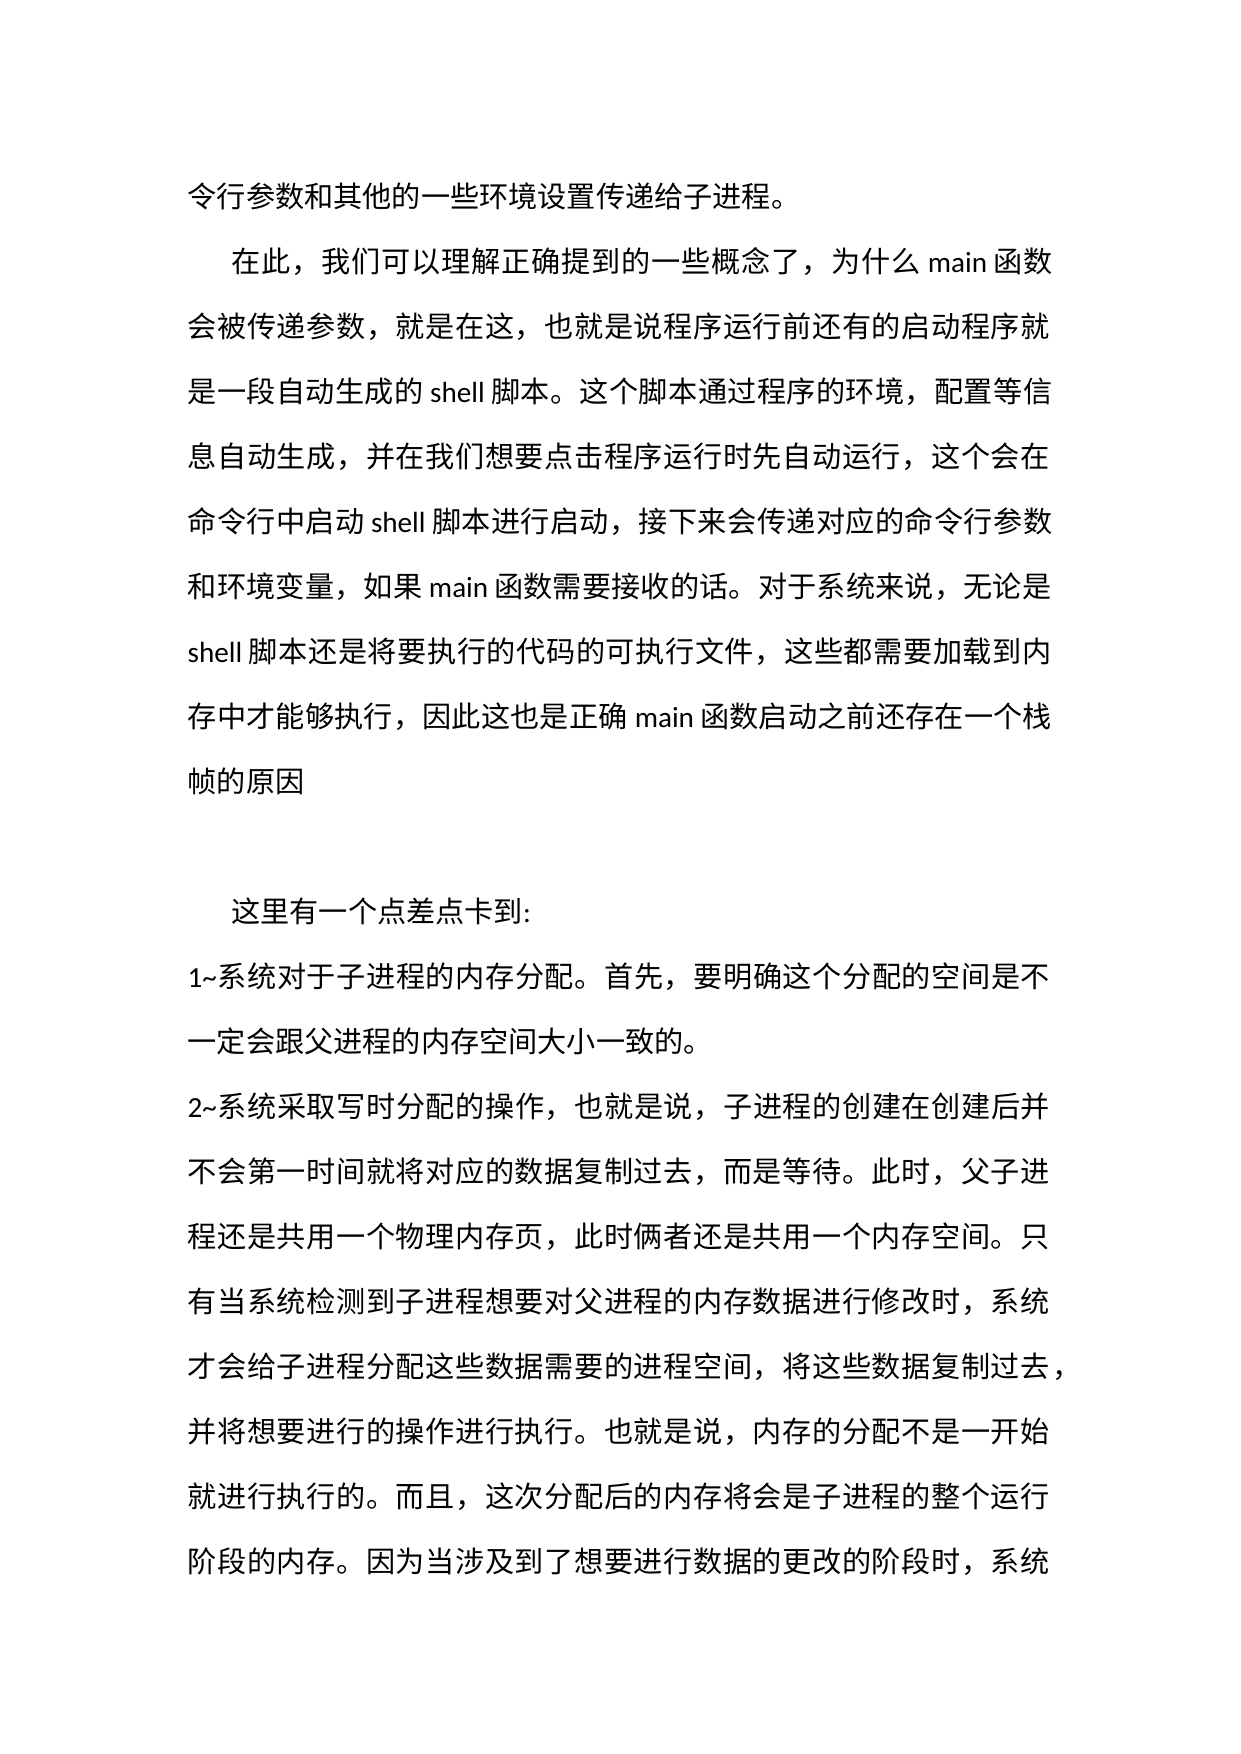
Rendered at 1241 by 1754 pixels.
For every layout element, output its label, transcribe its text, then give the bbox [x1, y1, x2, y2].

text 这里有一个点差点卡到: 1~系统对于子进程的内存分配。首先，要明确这个分配的空间是不一定会跟父进程的内存空间大小一致的。 [187, 877, 1053, 1072]
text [187, 1072, 1053, 1592]
text 在此，我们可以理解正确提到的一些概念了，为什么main函数会被传递参数，就是在这，也就是说程序运行前还有的启动程序就是一段自动生成的shell脚本。这个脚本通过程序的环境，配置等信息自动生成，并在我们想要点击程序运行时先自动运行，这个会在命令行中启动shell脚本进行启动，接下来会传递对应的命令行参数和环境变量，如果main函数需要接收的话。对于系统来说，无论是shell脚本还是将要执行的代码的可执行文件，这些都需要加载到内存中才能够执行，因此这也是正确main函数启动之前还存在一个栈帧的原因 [187, 227, 1053, 812]
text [187, 162, 1053, 227]
